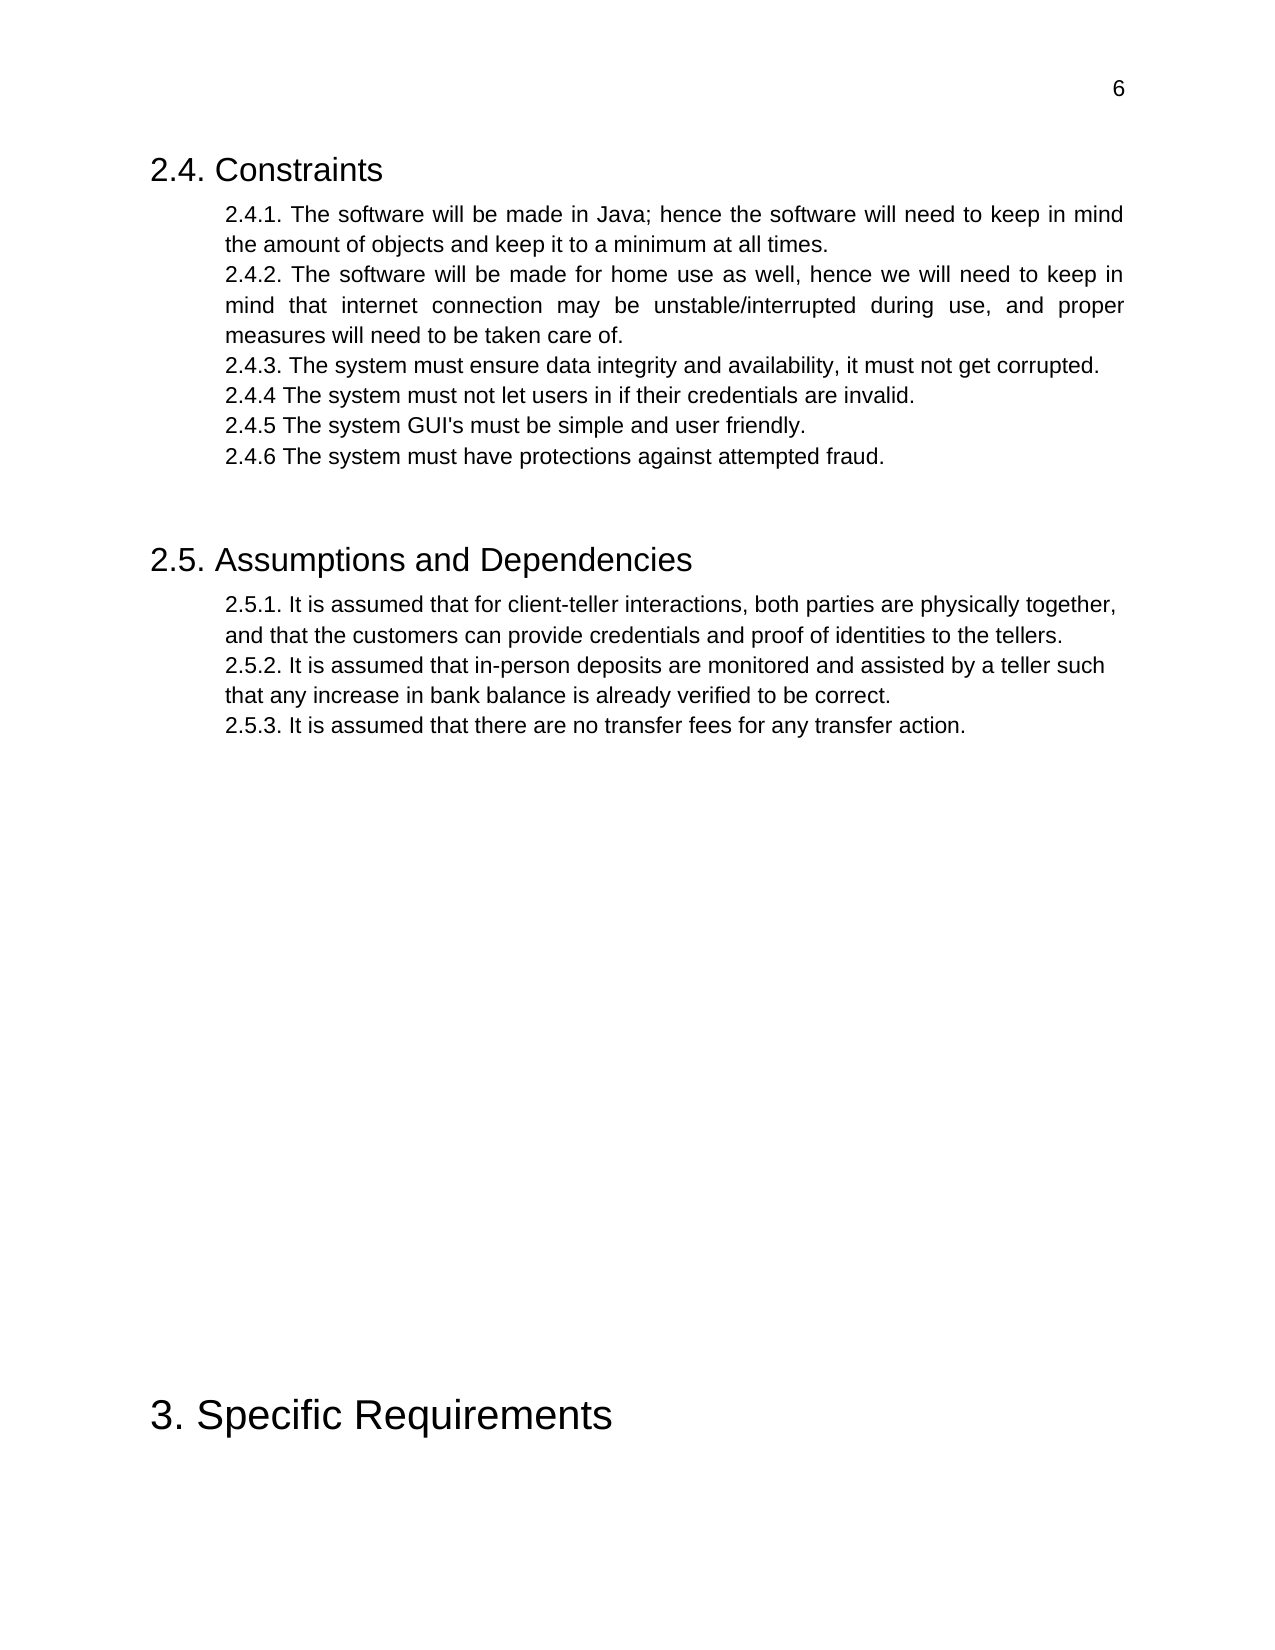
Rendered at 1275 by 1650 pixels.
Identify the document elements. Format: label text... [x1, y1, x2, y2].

subtitle 2.5. Assumptions and Dependencies [150, 541, 1125, 579]
subtitle 3. Specific Requirements [150, 1391, 1125, 1438]
text 2.5.3. It is assumed that there are no transfer fees for any transfer action. [225, 712, 1125, 739]
text 2.4.4 The system must not let users in if their credentials are invalid. [225, 382, 1125, 408]
text 2.5.2. It is assumed that in-person deposits are monitored and assisted by a teller such that any increase in bank balance is already verified to be correct. [225, 652, 1125, 708]
text 2.4.3. The system must ensure data integrity and availability, it must not get corrupted. [225, 352, 1125, 378]
text 2.4.1. The software will be made in Java; hence the software will need to keep in mind the amount of objects and keep it to a minimum at all times. [225, 201, 1125, 257]
text 2.4.2. The software will be made for home use as well, hence we will need to keep in mind that internet connection may be unstable/interrupted during use, and proper measures will need to be taken care of. [225, 261, 1125, 348]
text 2.4.6 The system must have protections against attempted fraud. [225, 443, 1125, 469]
subtitle 2.4. Constraints [150, 150, 1125, 188]
text 2.4.5 The system GUI's must be simple and user friendly. [225, 412, 1125, 439]
text 2.5.1. It is assumed that for client-teller interactions, both parties are physically together, and that the customers can provide credentials and proof of identities to the tellers. [225, 591, 1125, 648]
